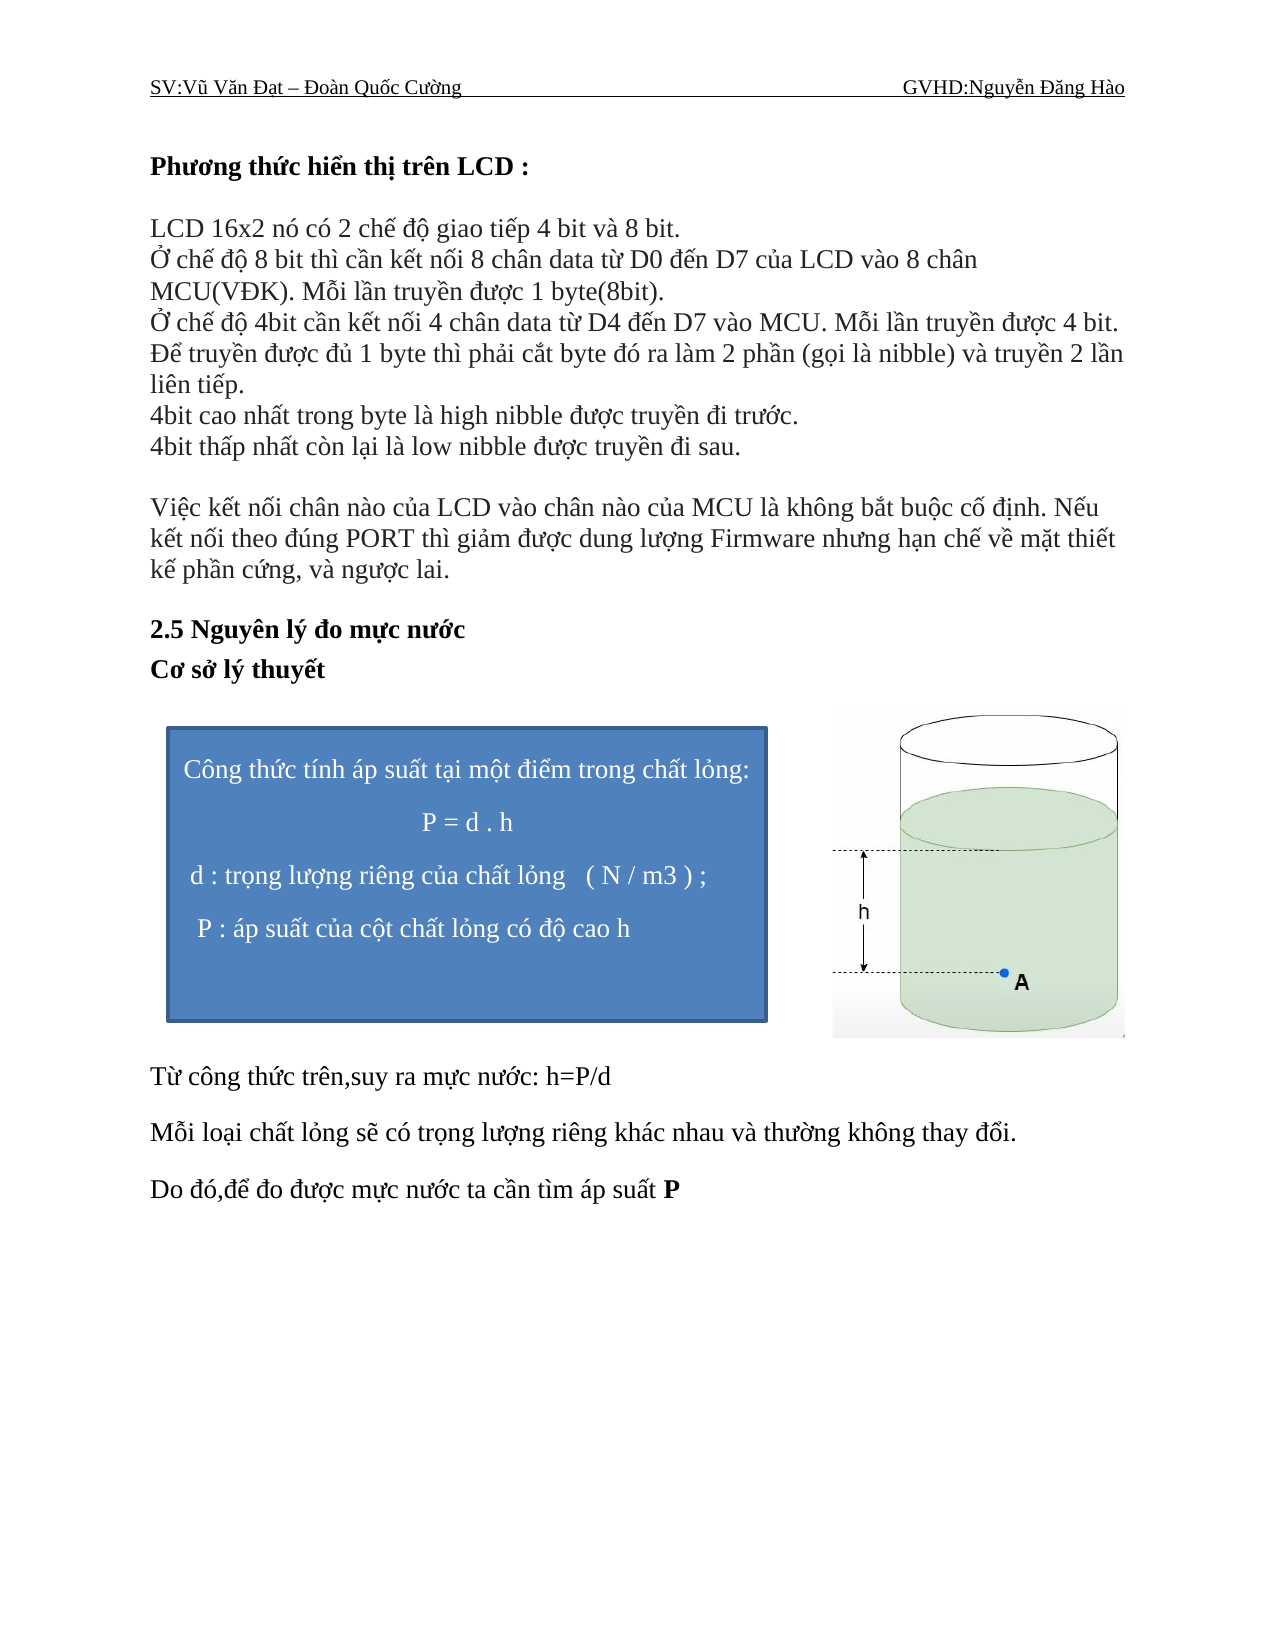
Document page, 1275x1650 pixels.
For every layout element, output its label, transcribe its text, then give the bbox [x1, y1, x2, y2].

picture [832, 706, 1125, 1038]
subtitle 2.5 Nguyên lý đo mực nước [150, 613, 1125, 644]
text Từ công thức trên,suy ra mực nước: h=P/d [150, 1059, 1125, 1091]
text Phương thức hiển thị trên LCD : [150, 150, 1125, 181]
text LCD 16x2 nó có 2 chế độ giao tiếp 4 bit và 8 bit. Ở chế độ 8 bit thì cần kết nối 8 chân data từ D0 đến D7 của LCD vào 8 chân MCU(VĐK). Mỗi lần truyền được 1 byte(8bit). Ở chế độ 4bit cần kết nối 4 chân data từ D4 đến D7 vào MCU. Mỗi lần truyền được 4 bit. Để truyền được đủ 1 byte thì phải cắt byte đó ra làm 2 phần (gọi là nibble) và truyền 2 lần liên tiếp. 4bit cao nhất trong byte là high nibble được truyền đi trước. 4bit thấp nhất còn lại là low nibble được truyền đi sau. [150, 212, 1125, 461]
text Do đó,để đo được mực nước ta cần tìm áp suất P [150, 1173, 1125, 1204]
text Việc kết nối chân nào của LCD vào chân nào của MCU là không bắt buộc cố định. Nếu kết nối theo đúng PORT thì giảm được dung lượng Firmware nhưng hạn chế về mặt thiết kế phần cứng, và ngược lai. [150, 491, 1125, 584]
text Mỗi loại chất lỏng sẽ có trọng lượng riêng khác nhau và thường không thay đổi. [150, 1116, 1125, 1147]
text Cơ sở lý thuyết [150, 654, 1125, 685]
